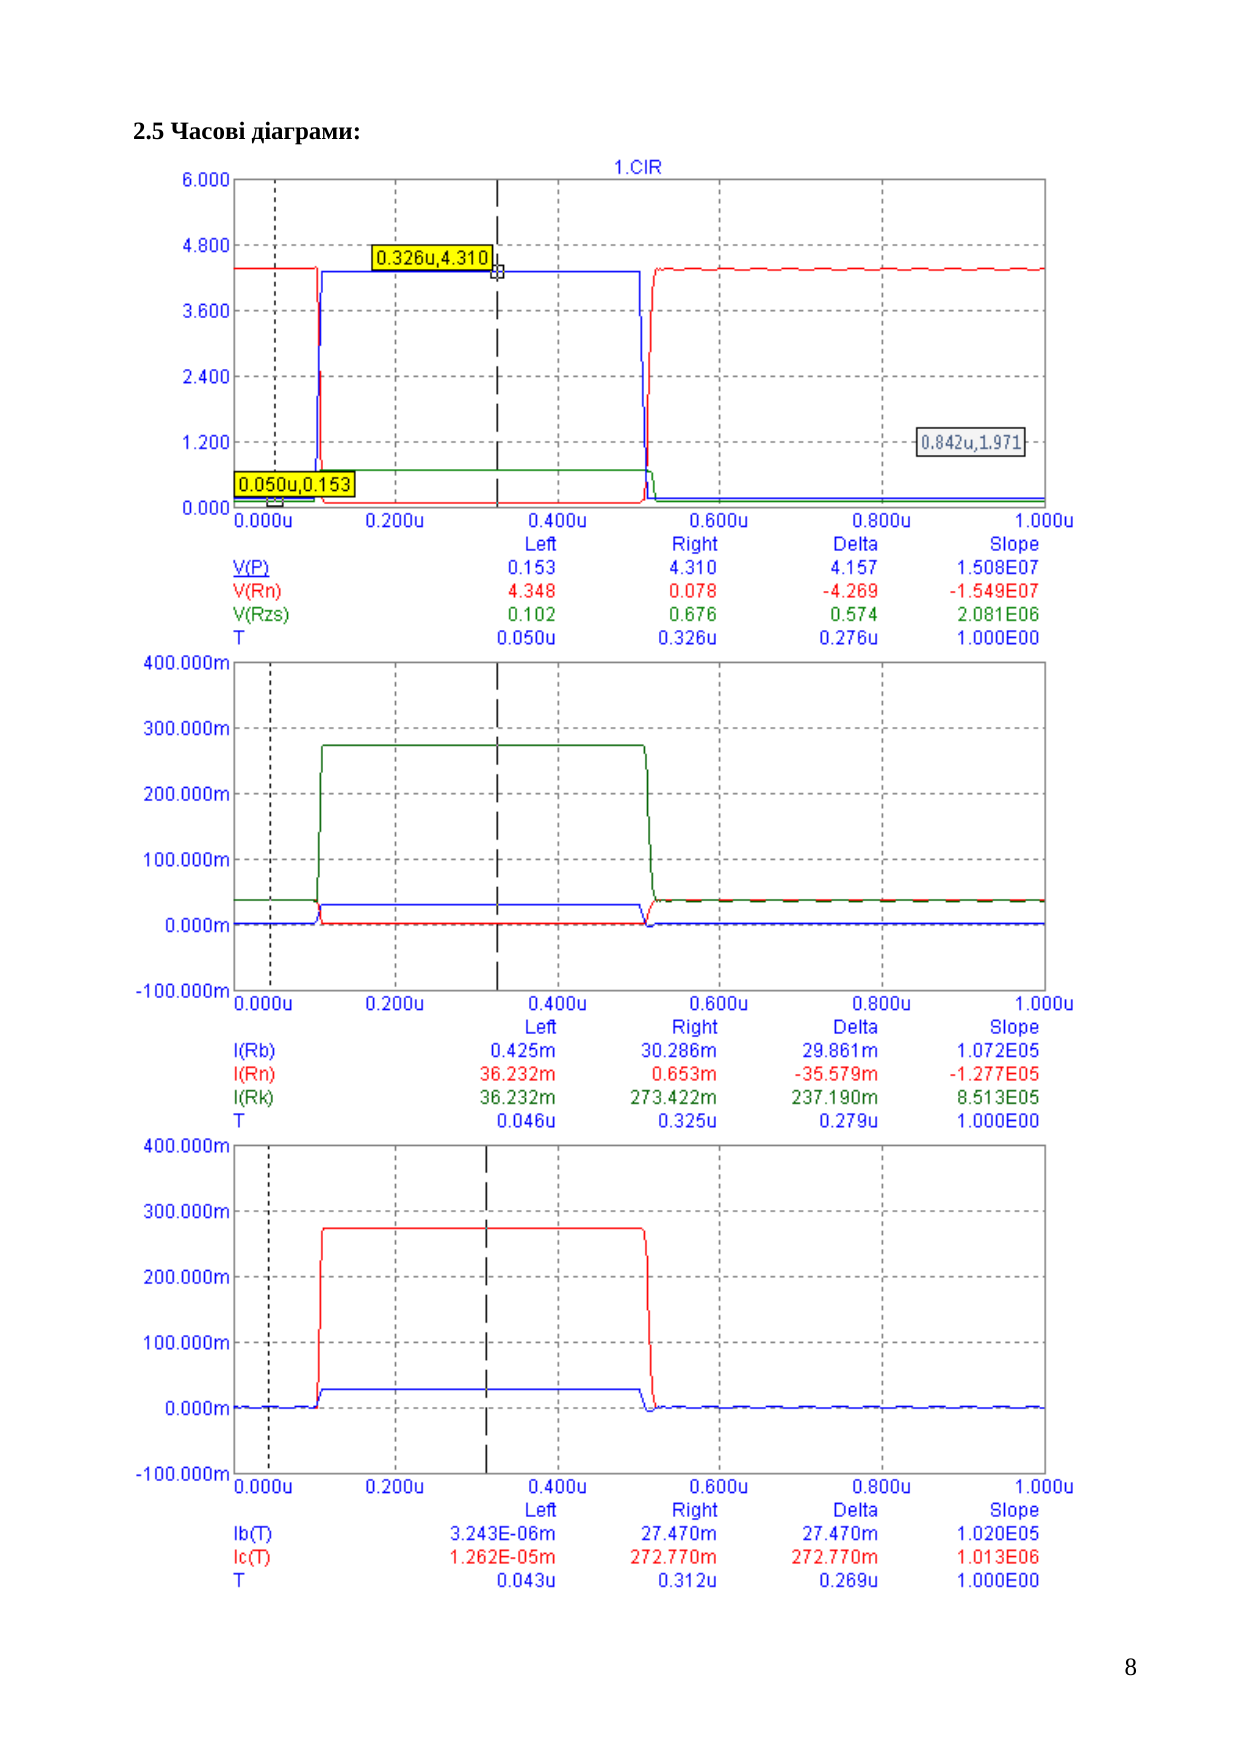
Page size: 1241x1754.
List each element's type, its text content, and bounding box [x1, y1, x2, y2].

list Часові діаграми: [133, 116, 1137, 145]
picture [132, 157, 1075, 1592]
